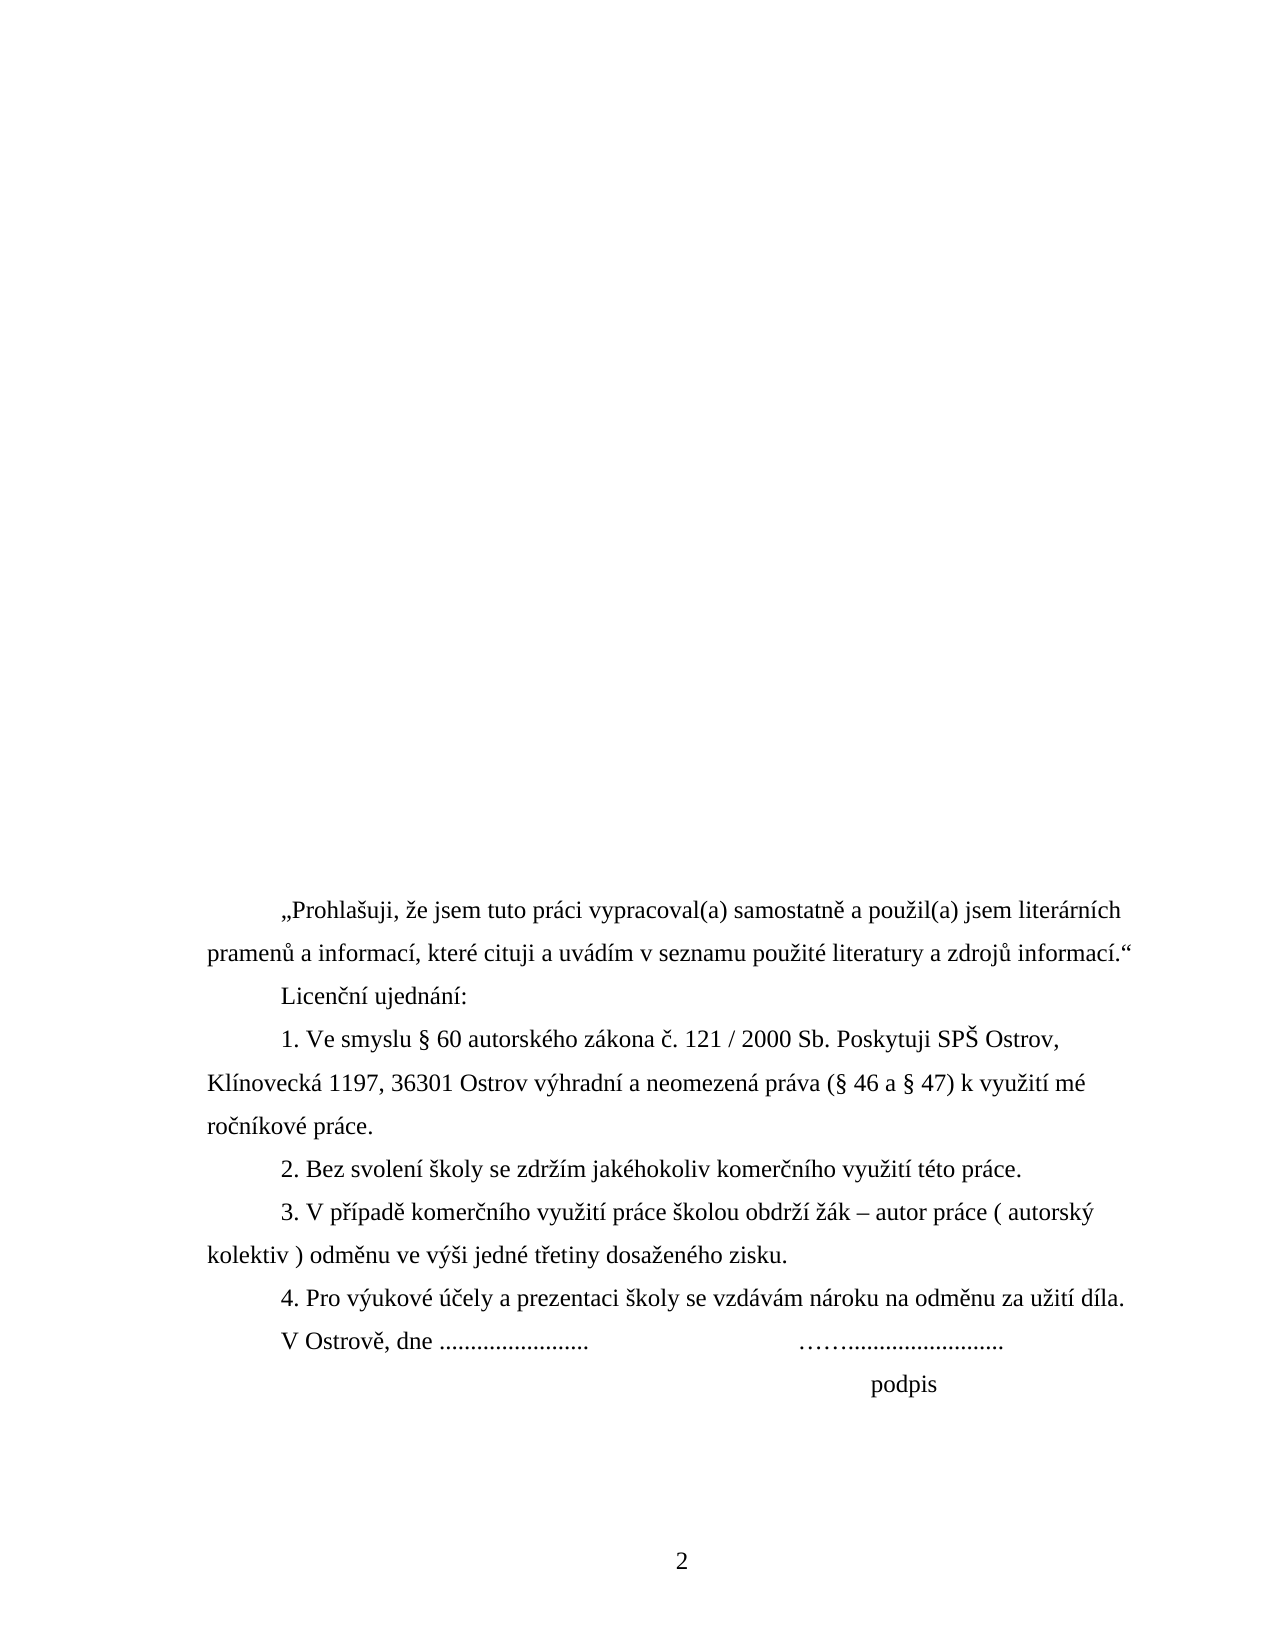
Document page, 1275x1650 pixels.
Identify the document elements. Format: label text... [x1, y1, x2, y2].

text 2. Bez svolení školy se zdržím jakéhokoliv komerčního využití této práce. [207, 1154, 1157, 1183]
text 3. V případě komerčního využití práce školou obdrží žák – autor práce ( autorský kolektiv ) odměnu ve výši jedné třetiny dosaženého zisku. [207, 1197, 1157, 1269]
text 1. Ve smyslu § 60 autorského zákona č. 121 / 2000 Sb. Poskytuji SPŠ Ostrov, Klínovecká 1197, 36301 Ostrov výhradní a neomezená práva (§ 46 a § 47) k využití mé ročníkové práce. [207, 1024, 1157, 1139]
text podpis [797, 1369, 1157, 1398]
text V Ostrově, dne ........................ ……......................... [207, 1326, 1157, 1355]
text Licenční ujednání: [207, 981, 1157, 1010]
text 4. Pro výukové účely a prezentaci školy se vzdávám nároku na odměnu za užití díla. [207, 1283, 1157, 1312]
text „Prohlašuji, že jsem tuto práci vypracoval(a) samostatně a použil(a) jsem literárních pramenů a informací, které cituji a uvádím v seznamu použité literatury a zdrojů informací.“ [207, 895, 1157, 967]
